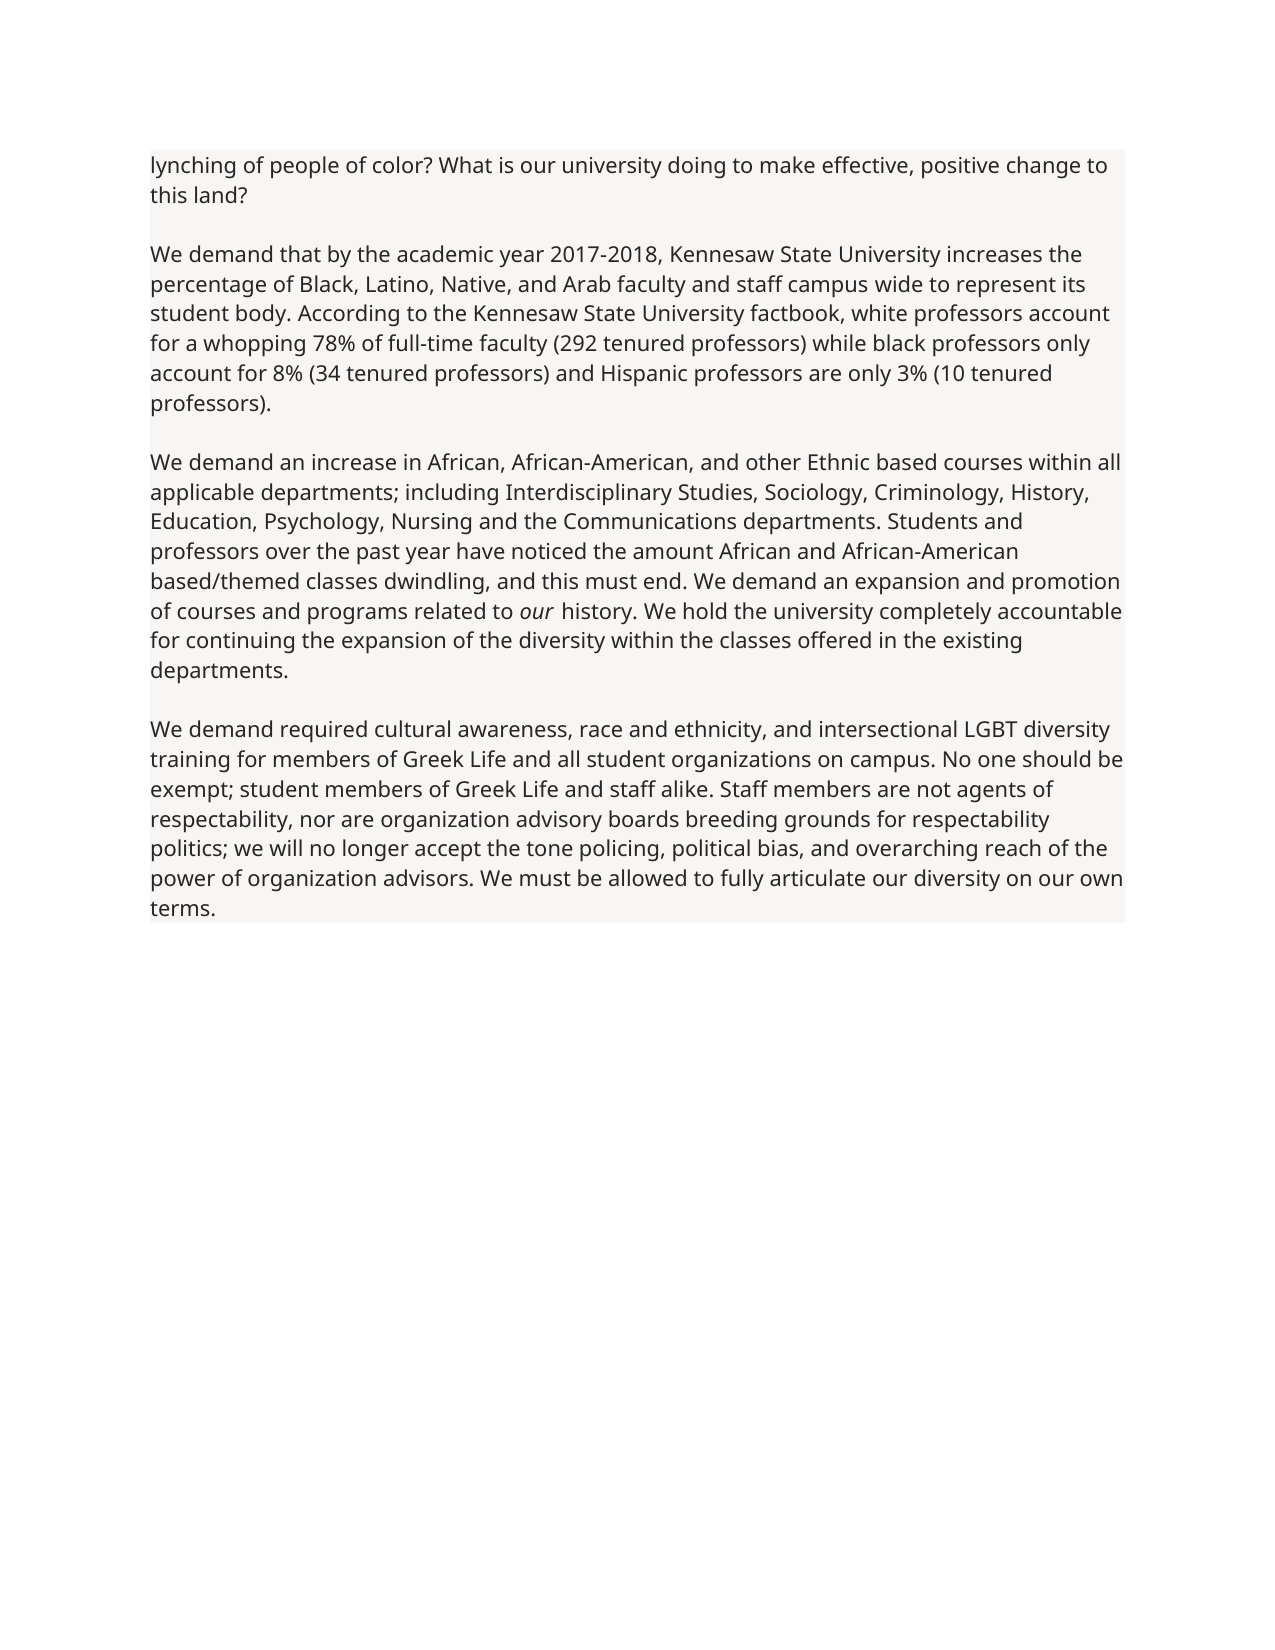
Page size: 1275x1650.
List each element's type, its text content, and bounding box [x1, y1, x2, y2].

text We demand that by the academic year 2017-2018, Kennesaw State University increases the percentage of Black, Latino, Native, and Arab faculty and staff campus wide to represent its student body. According to the Kennesaw State University factbook, white professors account for a whopping 78% of full-time faculty (292 tenured professors) while black professors only account for 8% (34 tenured professors) and Hispanic professors are only 3% (10 tenured professors). [150, 239, 1125, 417]
text We demand required cultural awareness, race and ethnicity, and intersectional LGBT diversity training for members of Greek Life and all student organizations on campus. No one should be exempt; student members of Greek Life and staff alike. Staff members are not agents of respectability, nor are organization advisory boards breeding grounds for respectability politics; we will no longer accept the tone policing, political bias, and overarching reach of the power of organization advisors. We must be allowed to fully articulate our diversity on our own terms. [150, 714, 1125, 923]
text We demand an increase in African, African-American, and other Ethnic based courses within all applicable departments; including Interdisciplinary Studies, Sociology, Criminology, History, Education, Psychology, Nursing and the Communications departments. Students and professors over the past year have noticed the amount African and African-American based/themed classes dwindling, and this must end. We demand an expansion and promotion of courses and programs related to our history. We hold the university completely accountable for continuing the expansion of the diversity within the classes offered in the existing departments. [150, 447, 1125, 685]
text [150, 150, 1125, 209]
